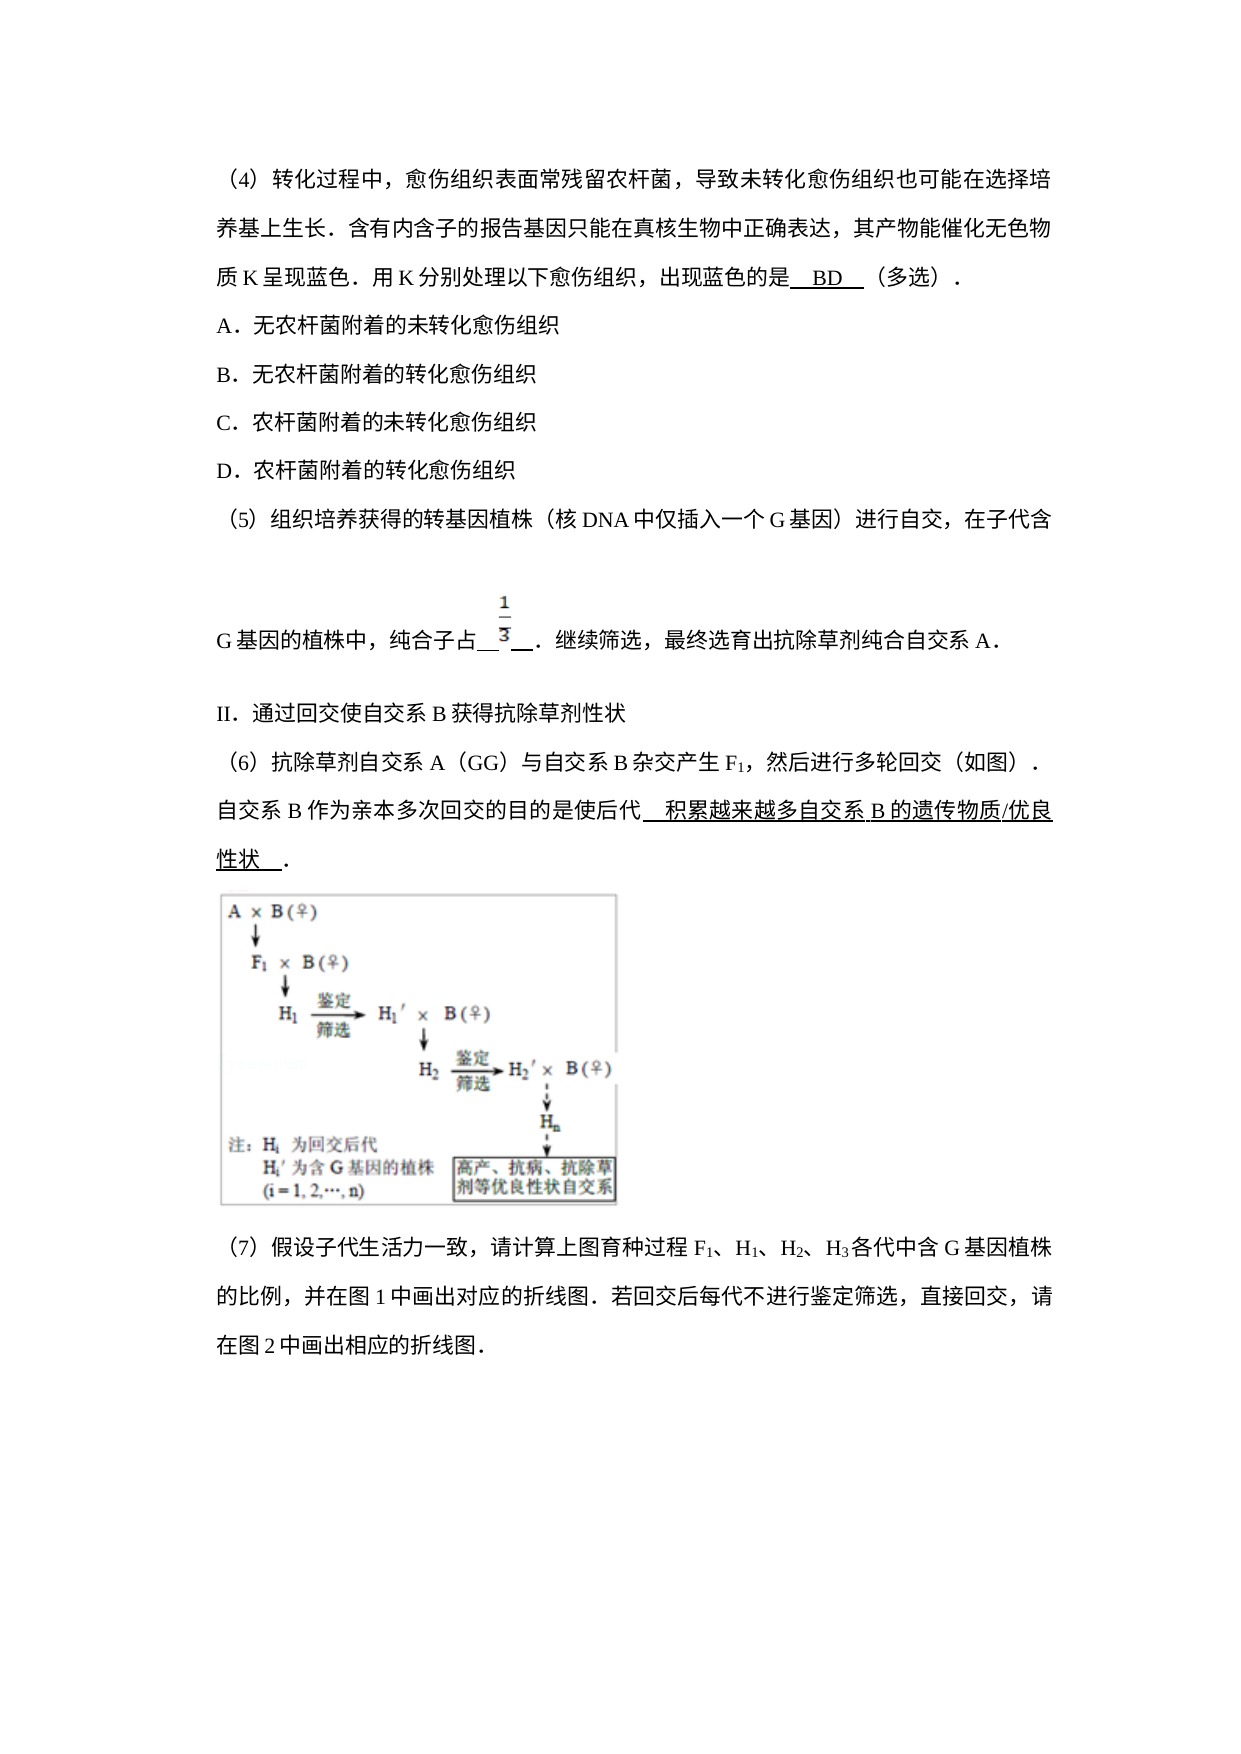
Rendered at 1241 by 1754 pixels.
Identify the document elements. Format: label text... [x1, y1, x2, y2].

text B．无农杆菌附着的转化愈伤组织 [216, 356, 1053, 389]
text A．无农杆菌附着的未转化愈伤组织 [216, 308, 1053, 340]
text （6）抗除草剂自交系A（GG）与自交系B杂交产生F1，然后进行多轮回交（如图）．自交系B作为亲本多次回交的目的是使后代 积累越来越多自交系B的遗传物质/优良性状 ． [216, 744, 1053, 874]
picture [498, 582, 512, 648]
text C．农杆菌附着的未转化愈伤组织 [216, 404, 1053, 437]
text （5）组织培养获得的转基因植株（核DNA中仅插入一个G基因）进行自交，在子代含G基因的植株中，纯合子占 ．继续筛选，最终选育出抗除草剂纯合自交系A． [216, 501, 1053, 680]
text （7）假设子代生活力一致，请计算上图育种过程F1、H1、H2、H3各代中含G基因植株的比例，并在图1中画出对应的折线图．若回交后每代不进行鉴定筛选，直接回交，请在图2中画出相应的折线图． [216, 1230, 1053, 1360]
text D．农杆菌附着的转化愈伤组织 [216, 453, 1053, 485]
text （4）转化过程中，愈伤组织表面常残留农杆菌，导致未转化愈伤组织也可能在选择培养基上生长．含有内含子的报告基因只能在真核生物中正确表达，其产物能催化无色物质K呈现蓝色．用K分别处理以下愈伤组织，出现蓝色的是 BD （多选）． [216, 162, 1053, 292]
text II．通过回交使自交系B获得抗除草剂性状 [216, 696, 1053, 728]
picture [216, 890, 623, 1212]
